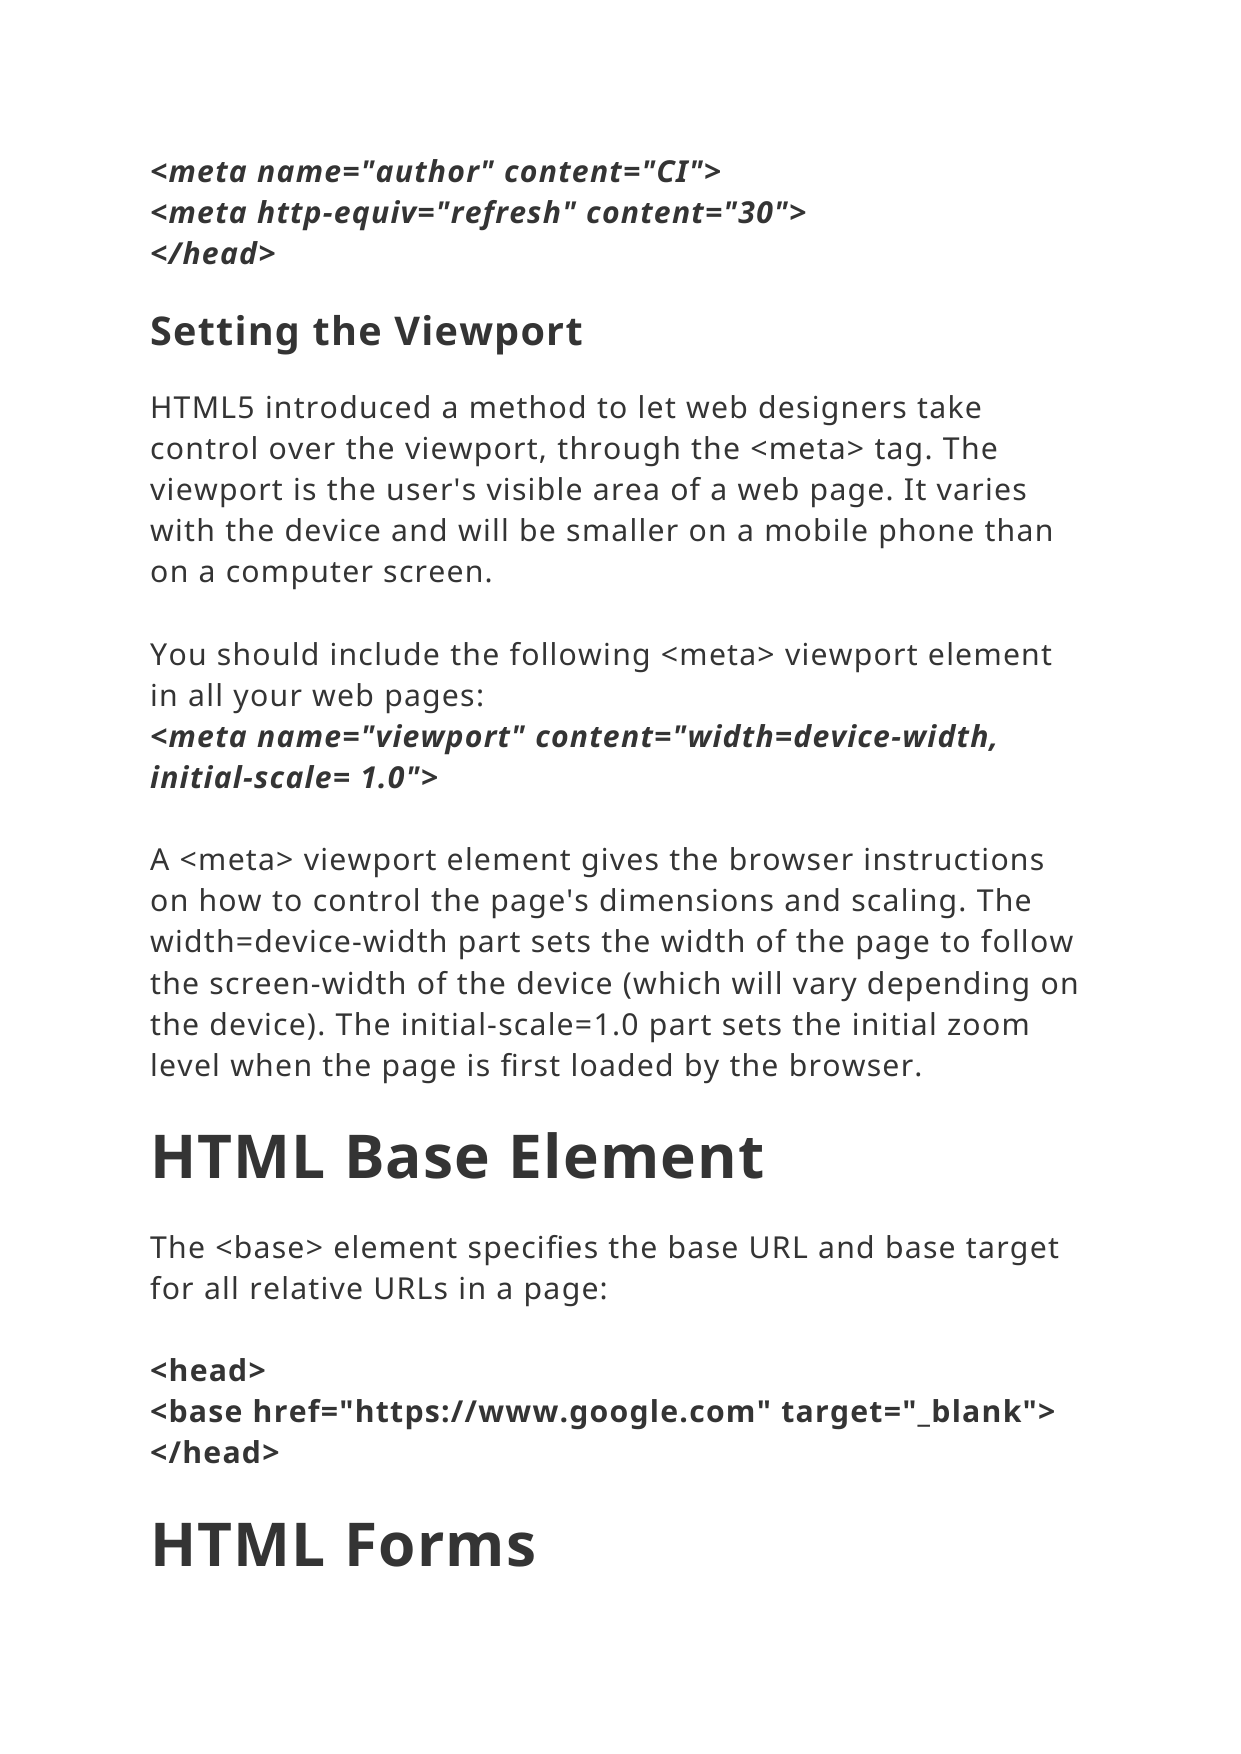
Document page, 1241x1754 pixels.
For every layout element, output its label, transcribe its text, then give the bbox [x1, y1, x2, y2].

text Setting the Viewport [150, 303, 1090, 357]
text HTML5 introduced a method to let web designers take control over the viewport, through the <meta> tag. The viewport is the user's visible area of a web page. It varies with the device and will be smaller on a mobile phone than on a computer screen. You should include the following <meta> viewport element in all your web pages: <meta name="viewport" content="width=device-width, initial-scale= 1.0"> A <meta> viewport element gives the browser instructions on how to control the page's dimensions and scaling. The width=device-width part sets the width of the page to follow the screen-width of the device (which will vary depending on the device). The initial-scale=1.0 part sets the initial zoom level when the page is first loaded by the browser. [150, 386, 1090, 1085]
text The <base> element specifies the base URL and base target for all relative URLs in a page: <head> <base href="https://www.google.com" target="_blank"> </head> [150, 1226, 1090, 1473]
text HTML Forms [150, 1502, 1090, 1584]
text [150, 150, 1090, 273]
text HTML Base Element [150, 1114, 1090, 1197]
